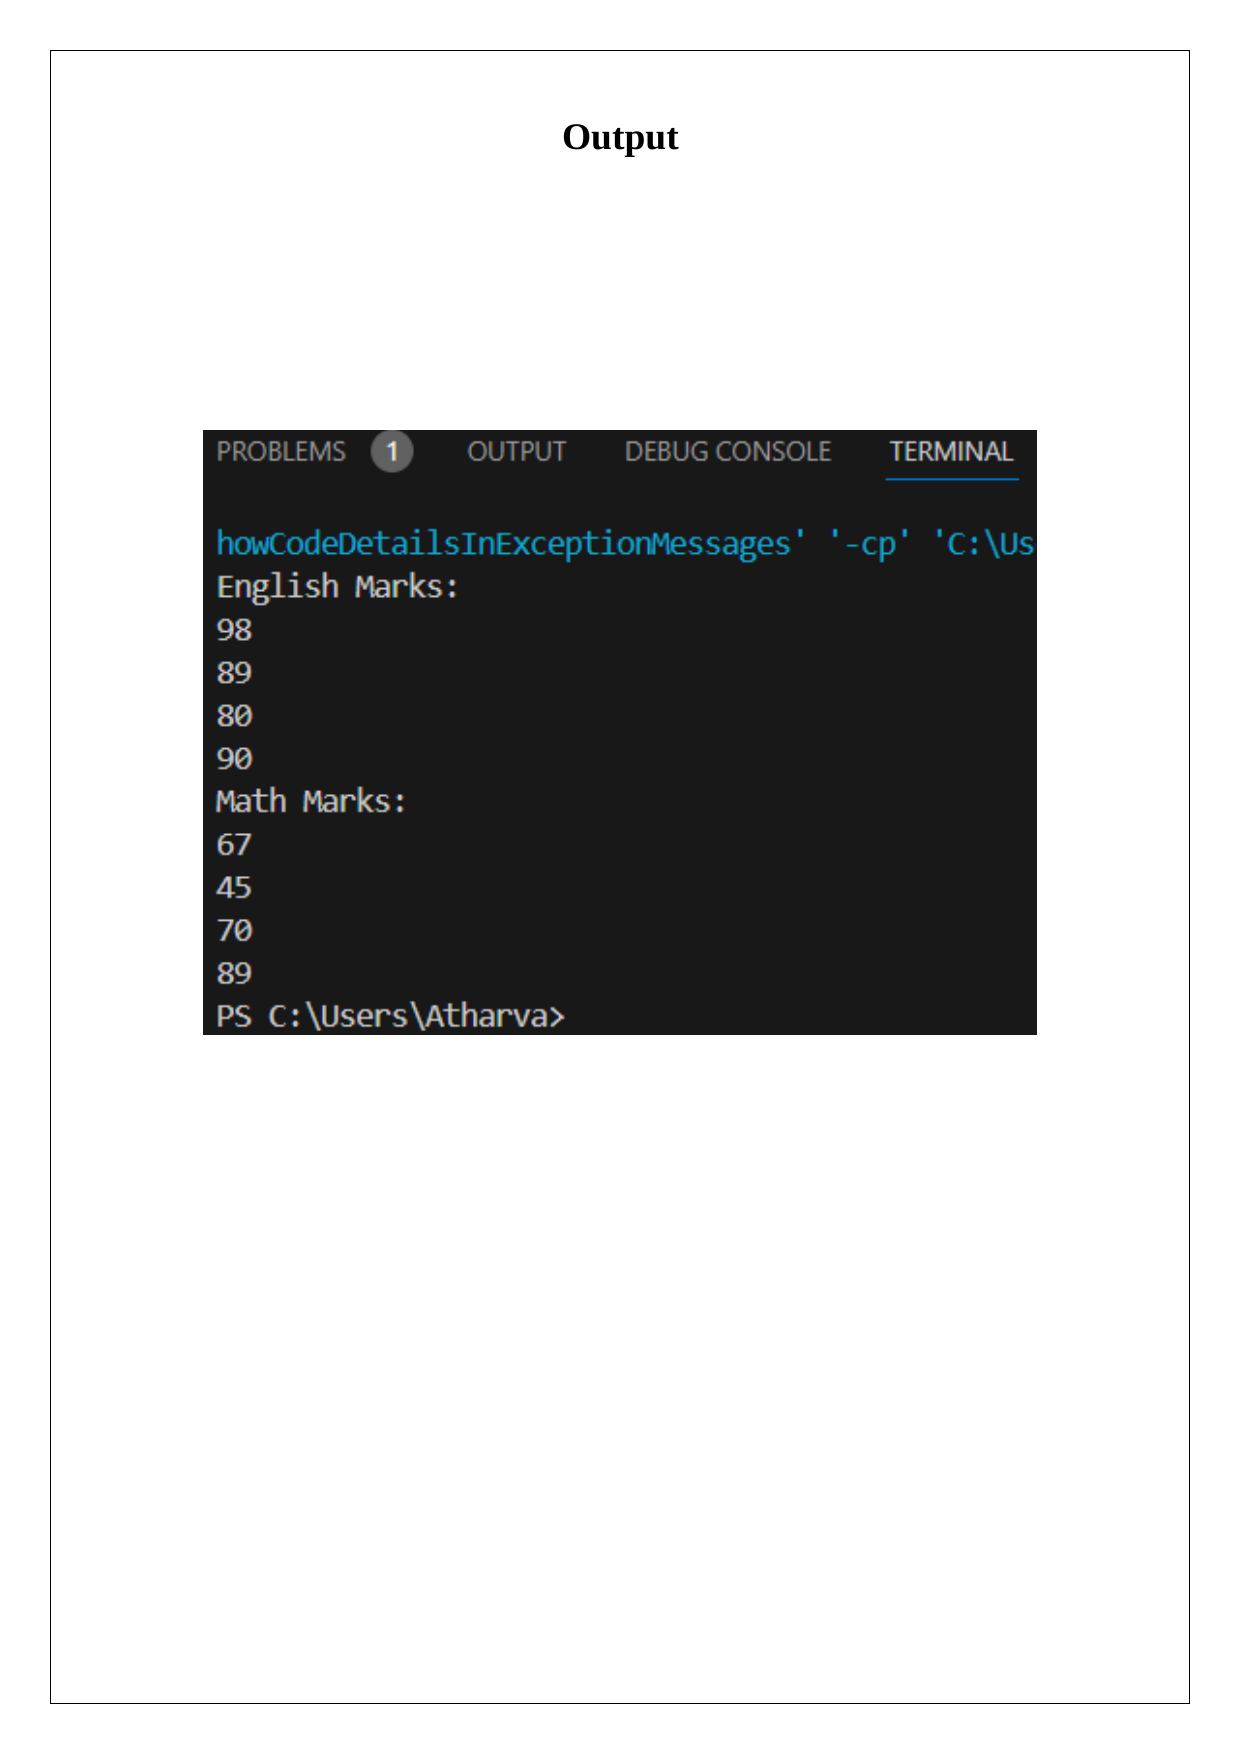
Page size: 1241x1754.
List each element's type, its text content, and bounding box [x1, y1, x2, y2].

picture [203, 430, 1037, 1035]
text Output [150, 114, 1090, 158]
